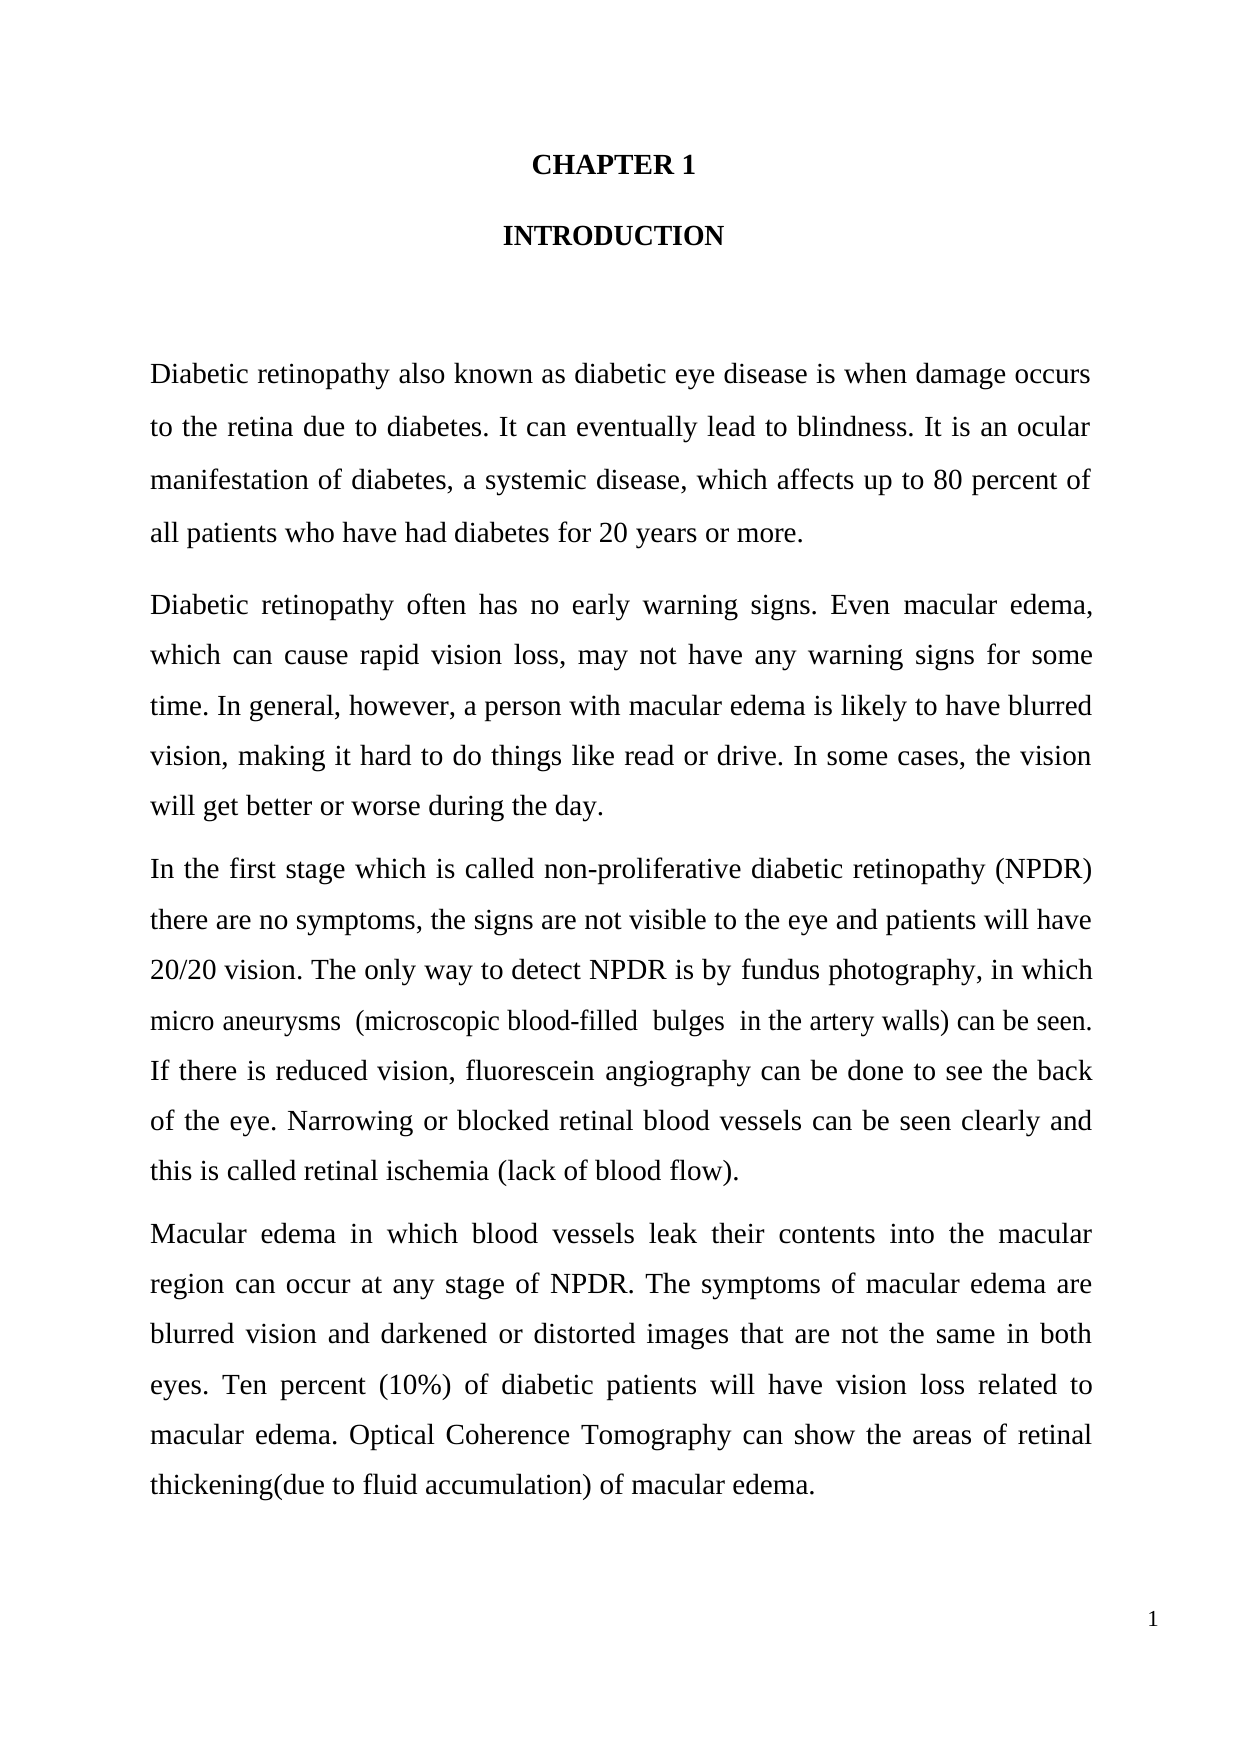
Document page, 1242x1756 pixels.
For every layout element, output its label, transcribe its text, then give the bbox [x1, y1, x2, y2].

text Diabetic retinopathy often has no early warning signs. Even macular edema, which can cause rapid vision loss, may not have any warning signs for some time. In general, however, a person with macular edema is likely to have blurred vision, making it hard to do things like read or drive. In some cases, the vision will get better or worse during the day. [150, 587, 1093, 822]
text Diabetic retinopathy also known as diabetic eye disease is when damage occurs to the retina due to diabetes. It can eventually lead to blindness. It is an ocular manifestation of diabetes, a systemic disease, which affects up to 80 percent of all patients who have had diabetes for 20 years or more. [150, 356, 1092, 548]
subtitle CHAPTER 1 INTRODUCTION [489, 147, 737, 251]
text Macular edema in which blood vessels leak their contents into the macular region can occur at any stage of NPDR. The symptoms of macular edema are blurred vision and darkened or distorted images that are not the same in both eyes. Ten percent (10%) of diabetic patients will have vision loss related to macular edema. Optical Coherence Tomography can show the areas of retinal thickening(due to fluid accumulation) of macular edema. [150, 1216, 1093, 1501]
text In the first stage which is called non-proliferative diabetic retinopathy (NPDR) there are no symptoms, the signs are not visible to the eye and patients will have 20/20 vision. The only way to detect NPDR is by fundus photography, in which micro aneurysms (microscopic blood-filled bulges in the artery walls) can be seen. If there is reduced vision, fluorescein angiography can be done to see the back of the eye. Narrowing or blocked retinal blood vessels can be seen clearly and this is called retinal ischemia (lack of blood flow). [150, 852, 1093, 1187]
